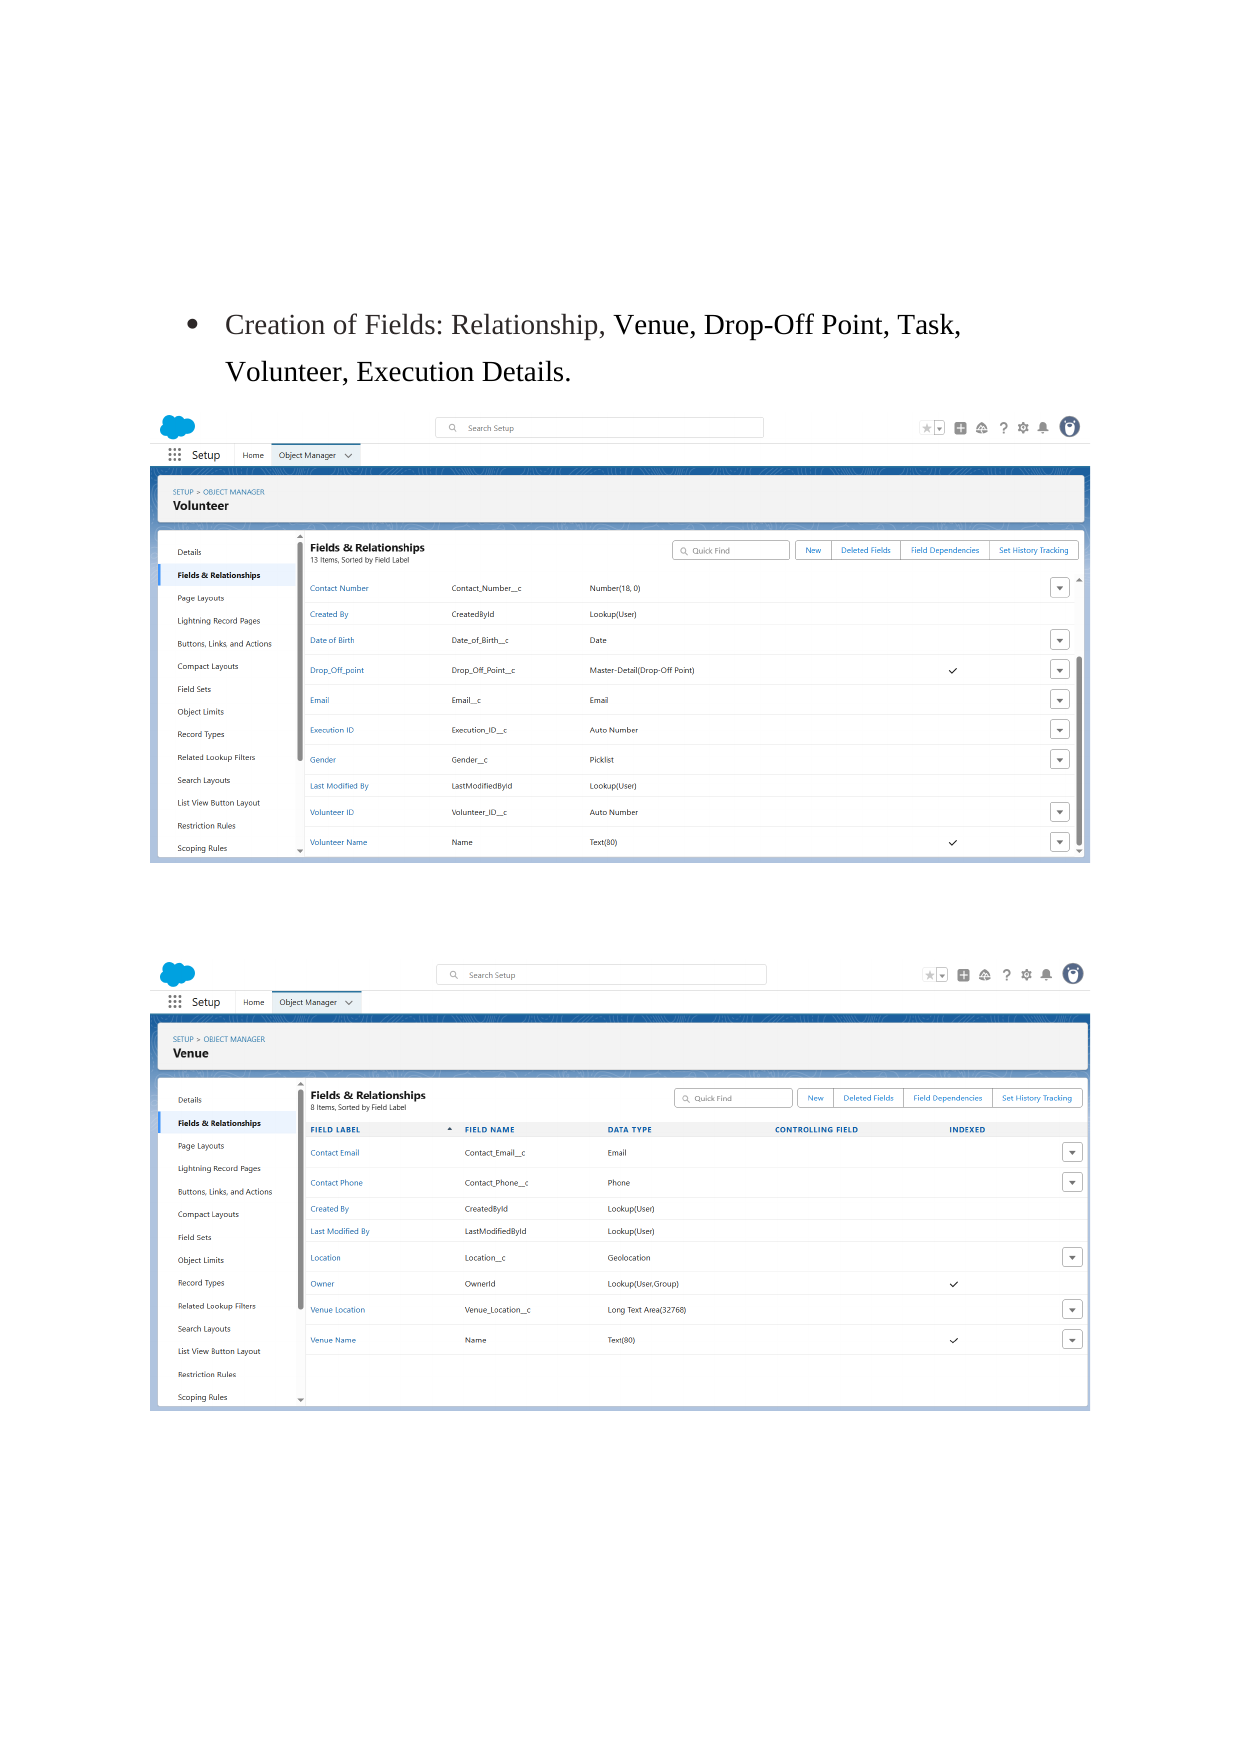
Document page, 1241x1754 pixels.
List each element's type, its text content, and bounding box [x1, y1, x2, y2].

subtitle Creation of Fields: Relationship, Venue, Drop-Off Point, Task, Volunteer, Execution Details. [187, 294, 1090, 387]
